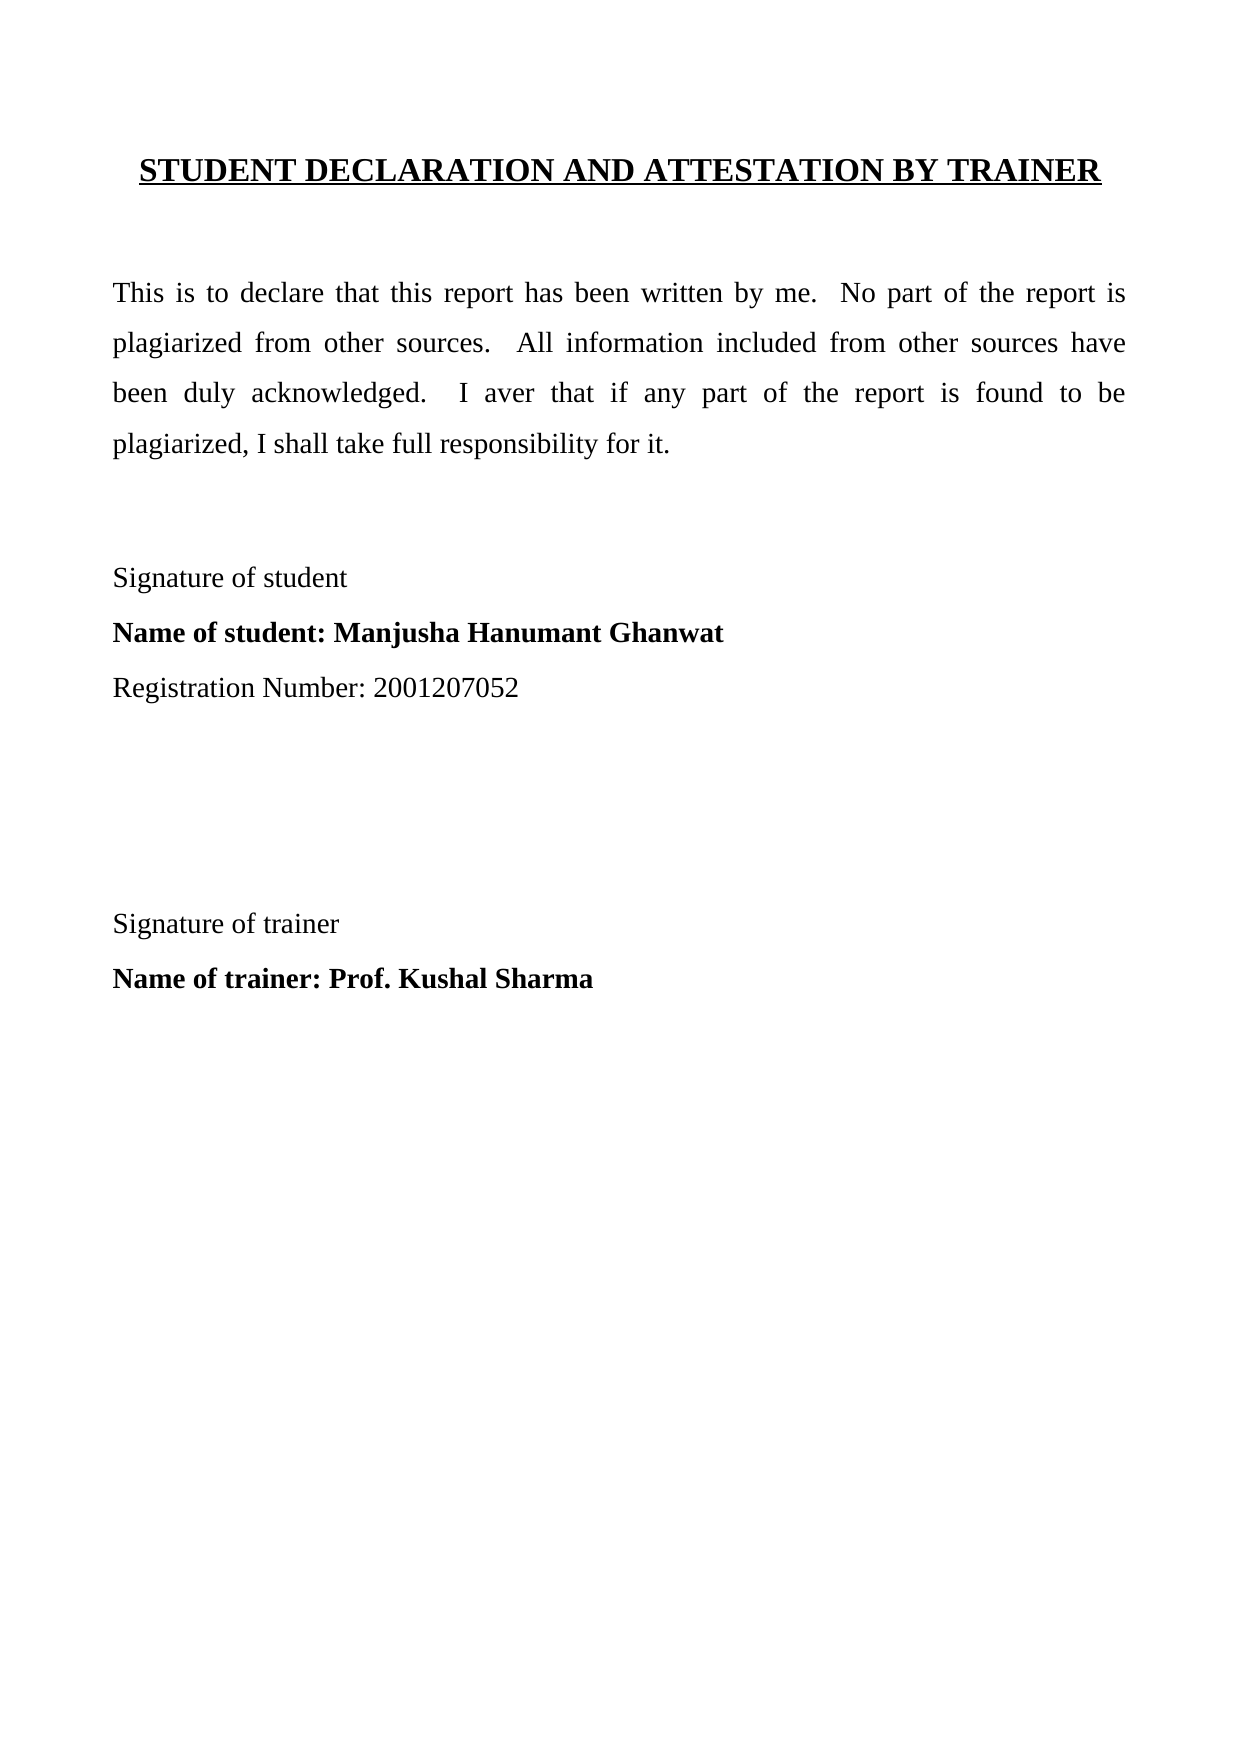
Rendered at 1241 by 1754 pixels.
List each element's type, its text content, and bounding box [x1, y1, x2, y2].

text STUDENT DECLARATION AND ATTESTATION BY TRAINER [112, 150, 1128, 188]
text Registration Number: 2001207052 [112, 670, 1128, 704]
text This is to declare that this report has been written by me. No part of the report is plagiarized from other sources. All information included from other sources have been duly acknowledged. I aver that if any part of the report is found to be plagiarized, I shall take full responsibility for it. [112, 275, 1128, 459]
text Signature of trainer [112, 906, 1128, 939]
text Signature of student [112, 560, 1128, 593]
text Name of student: Manjusha Hanumant Ghanwat [112, 615, 1128, 649]
text Name of trainer: Prof. Kushal Sharma [112, 961, 1128, 995]
